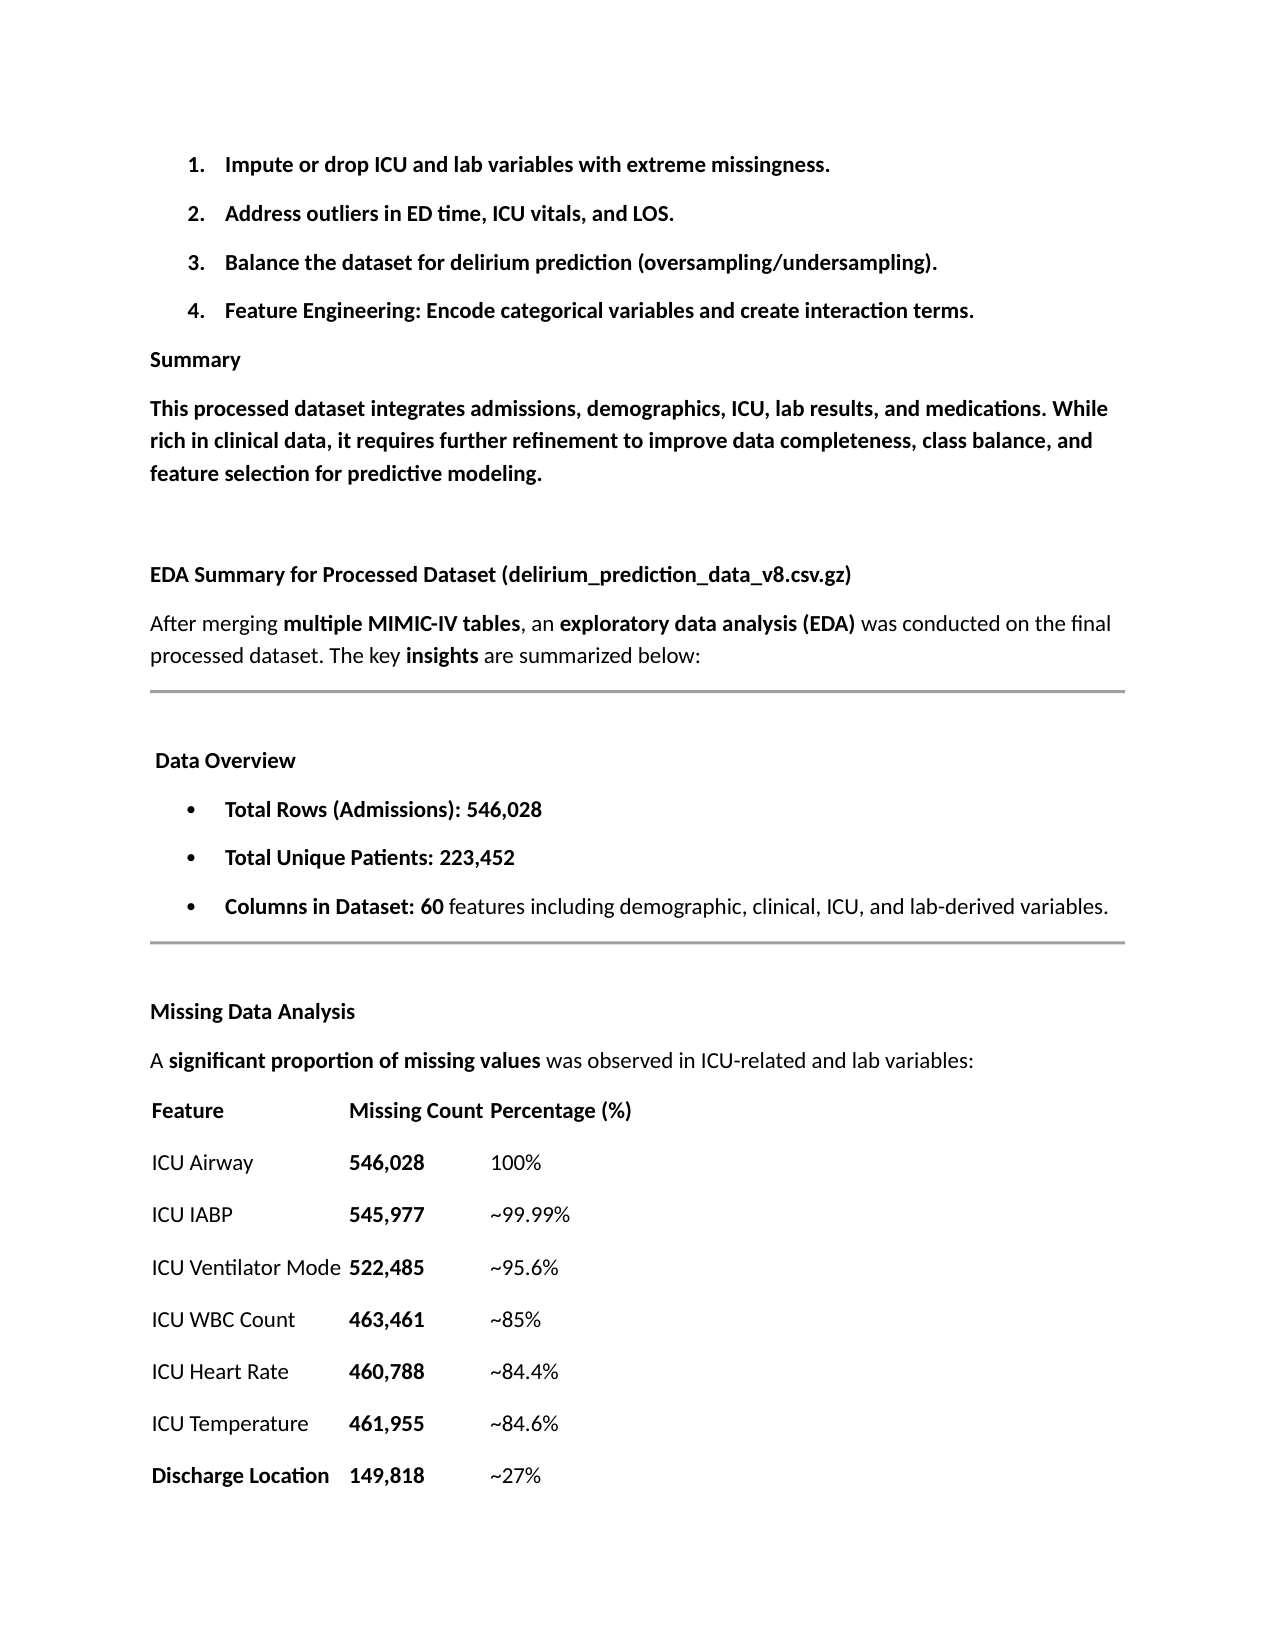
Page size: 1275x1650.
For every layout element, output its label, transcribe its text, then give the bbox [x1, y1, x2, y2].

table_cell ICU Temperature [150, 1407, 347, 1459]
list Feature Engineering: Encode categorical variables and create interaction terms. [187, 297, 1125, 324]
text Summary [150, 345, 1125, 373]
text EDA Summary for Processed Dataset (delirium_prediction_data_v8.csv.gz) [150, 560, 1125, 588]
table_cell 546,028 [348, 1147, 488, 1199]
table_cell 100% [489, 1147, 638, 1199]
list Total Rows (Admissions): 546,028 [187, 795, 1125, 823]
list Address outliers in ED time, ICU vitals, and LOS. [187, 199, 1125, 227]
text A significant proportion of missing values was observed in ICU-related and lab variables: [150, 1046, 1125, 1074]
table_cell ~99.99% [489, 1199, 638, 1251]
table_cell ICU WBC Count [150, 1303, 347, 1355]
list Impute or drop ICU and lab variables with extreme missingness. [187, 150, 1125, 178]
table_header Feature [150, 1095, 347, 1147]
table_cell 522,485 [348, 1251, 488, 1303]
table_cell ~27% [489, 1459, 638, 1491]
table_cell 460,788 [348, 1355, 488, 1407]
table_header Percentage (%) [489, 1095, 638, 1147]
table_cell Discharge Location [150, 1459, 347, 1491]
table_cell ~84.4% [489, 1355, 638, 1407]
table_cell ~84.6% [489, 1407, 638, 1459]
table_cell 149,818 [348, 1459, 488, 1491]
table_header Missing Count [348, 1095, 488, 1147]
list Total Unique Patients: 223,452 [187, 843, 1125, 872]
table_cell ICU Ventilator Mode [150, 1251, 347, 1303]
text Missing Data Analysis [150, 997, 1125, 1025]
list Columns in Dataset: 60 features including demographic, clinical, ICU, and lab-derived variables. [187, 892, 1125, 920]
table_cell 461,955 [348, 1407, 488, 1459]
text This processed dataset integrates admissions, demographics, ICU, lab results, and medications. While rich in clinical data, it requires further refinement to improve data completeness, class balance, and feature selection for predictive modeling. [150, 394, 1125, 487]
list Balance the dataset for delirium prediction (oversampling/undersampling). [187, 248, 1125, 276]
text Data Overview [150, 746, 1125, 774]
table_cell ICU Airway [150, 1147, 347, 1199]
table_cell 545,977 [348, 1199, 488, 1251]
text After merging multiple MIMIC-IV tables, an exploratory data analysis (EDA) was conducted on the final processed dataset. The key insights are summarized below: [150, 609, 1125, 669]
table_cell ICU Heart Rate [150, 1355, 347, 1407]
table_cell ~85% [489, 1303, 638, 1355]
table_cell ~95.6% [489, 1251, 638, 1303]
table_cell 463,461 [348, 1303, 488, 1355]
table_cell ICU IABP [150, 1199, 347, 1251]
